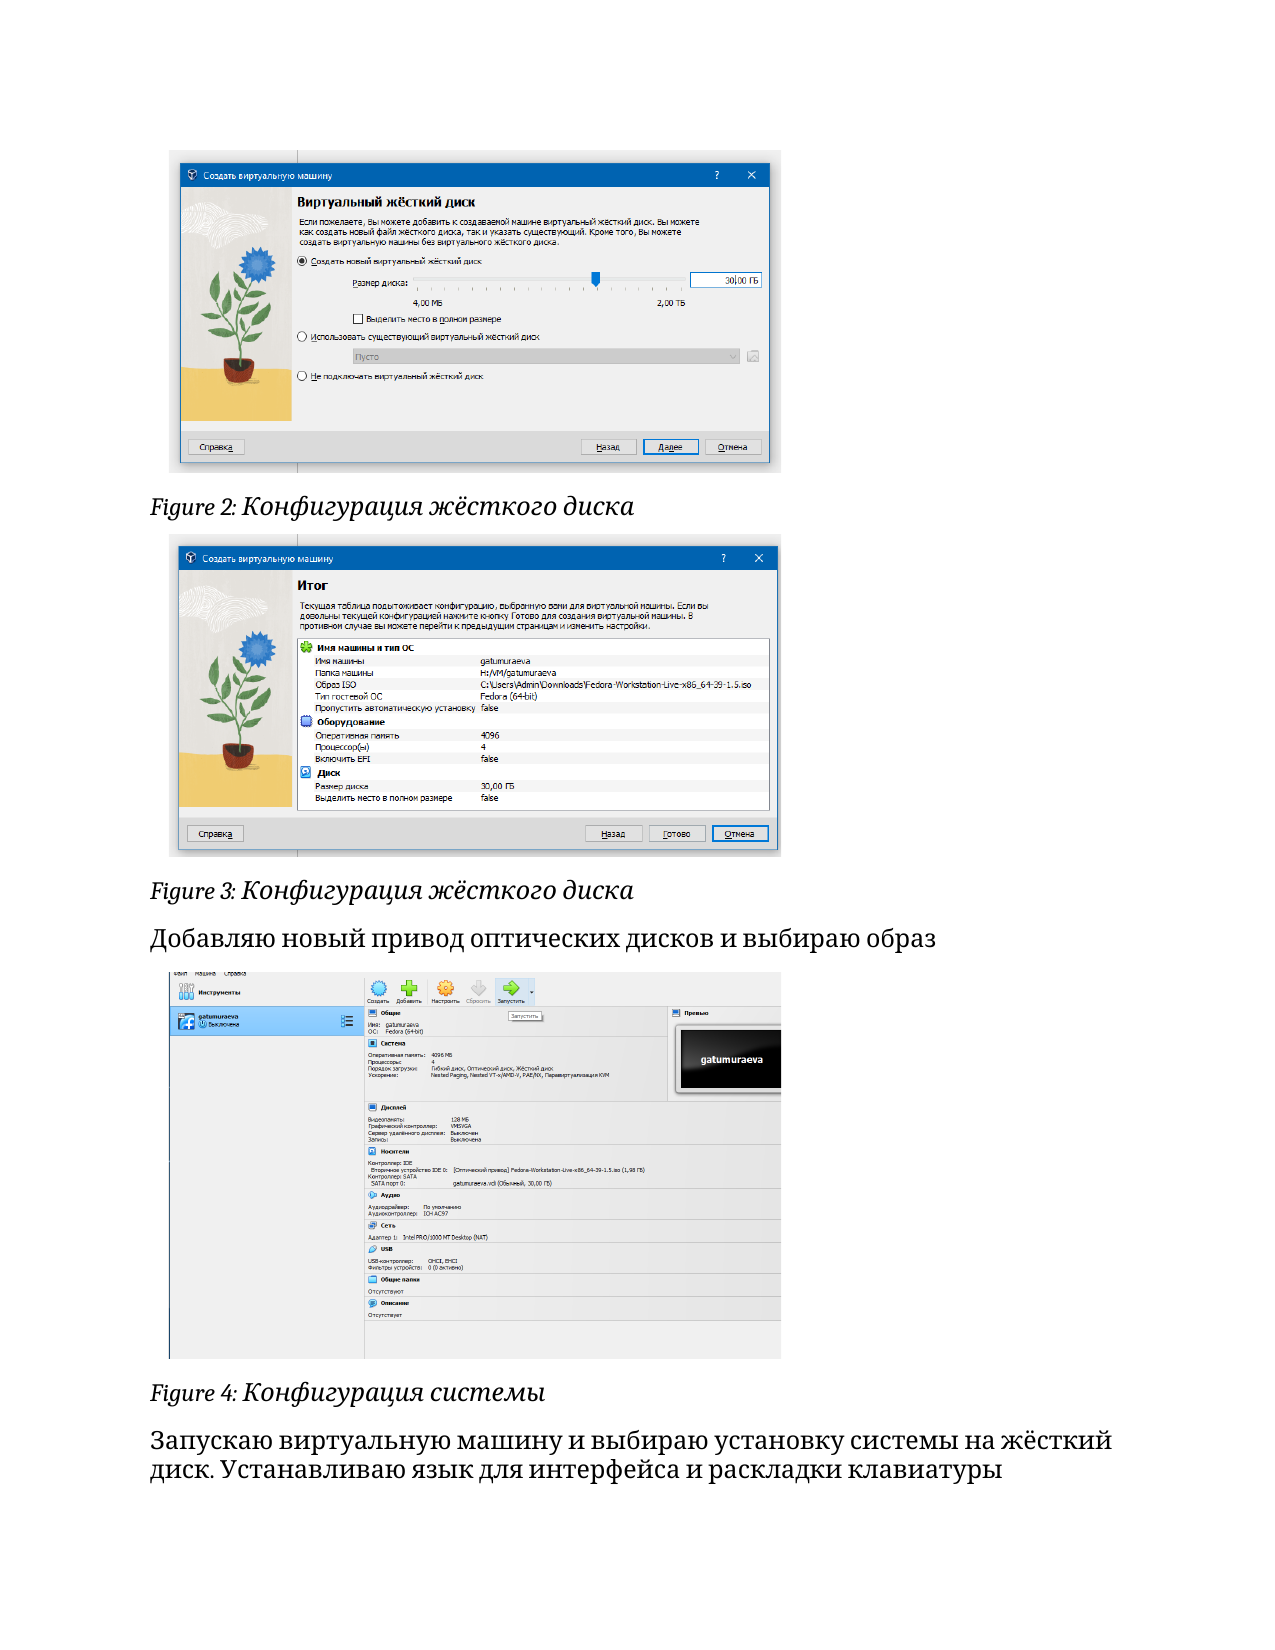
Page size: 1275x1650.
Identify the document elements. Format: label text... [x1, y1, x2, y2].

text Запускаю виртуальную машину и выбираю установку системы на жёсткий диск. Устанавливаю язык для интерфейса и раскладки клавиатуры [150, 1427, 1125, 1484]
text Figure 4: Конфигурация системы [150, 1379, 1125, 1408]
picture [168, 150, 782, 473]
text Figure 2: Конфигурация жёсткого диска [150, 493, 1125, 522]
picture [168, 534, 782, 857]
picture [168, 972, 782, 1359]
text Добавляю новый привод оптических дисков и выбираю образ [150, 925, 1125, 953]
text Figure 3: Конфигурация жёсткого диска [150, 877, 1125, 906]
